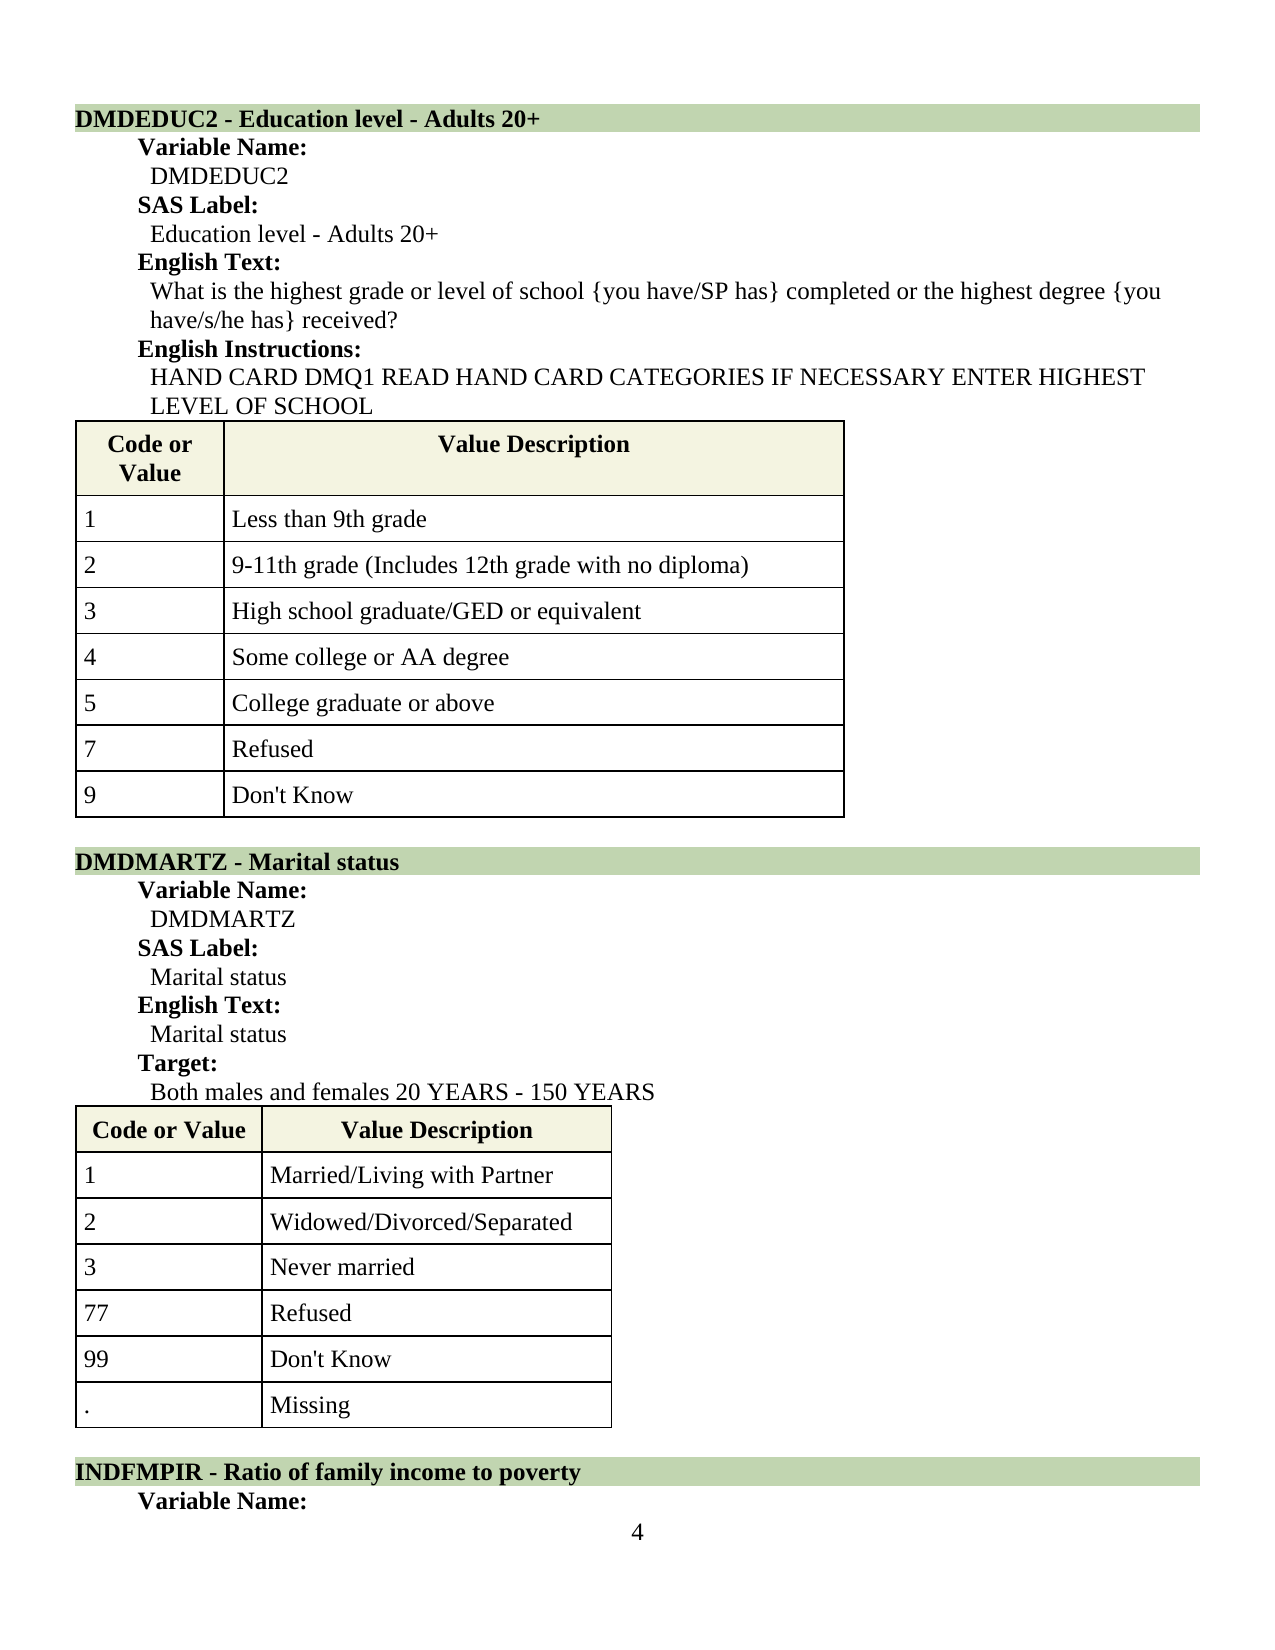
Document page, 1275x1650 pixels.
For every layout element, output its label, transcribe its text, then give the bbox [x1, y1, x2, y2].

table_cell Refused [225, 726, 843, 770]
table_cell Widowed/Divorced/Separated [263, 1199, 611, 1243]
text English Instructions: [137, 334, 1200, 362]
text Education level - Adults 20+ [150, 219, 1200, 247]
text Marital status [150, 1019, 1200, 1048]
table_cell 3 [77, 588, 223, 632]
table_cell 1 [77, 496, 223, 541]
table_cell 2 [77, 542, 223, 587]
table_cell 9-11th grade (Includes 12th grade with no diploma) [225, 542, 843, 587]
text HAND CARD DMQ1 READ HAND CARD CATEGORIES IF NECESSARY ENTER HIGHEST LEVEL OF SCHOOL [150, 362, 1200, 420]
table_cell 99 [77, 1337, 261, 1381]
table_cell Never married [263, 1245, 611, 1289]
text Both males and females 20 YEARS - 150 YEARS [150, 1077, 1200, 1105]
text English Text: [137, 247, 1200, 276]
text DMDMARTZ [150, 904, 1200, 933]
table_cell Less than 9th grade [225, 496, 843, 541]
table_cell Refused [263, 1291, 611, 1335]
table_header Code or Value [77, 422, 223, 495]
subtitle INDFMPIR - Ratio of family income to poverty [75, 1457, 1200, 1486]
text DMDEDUC2 [150, 161, 1200, 190]
text SAS Label: [137, 933, 1200, 962]
table_cell High school graduate/GED or equivalent [225, 588, 843, 632]
table_cell 4 [77, 634, 223, 678]
table_cell Missing [263, 1383, 611, 1427]
table_cell 77 [77, 1291, 261, 1335]
table_cell 3 [77, 1245, 261, 1289]
table_cell . [77, 1383, 261, 1427]
text What is the highest grade or level of school {you have/SP has} completed or the highest degree {you have/s/he has} received? [150, 276, 1200, 334]
table_cell Some college or AA degree [225, 634, 843, 678]
text Marital status [150, 962, 1200, 990]
subtitle DMDMARTZ - Marital status [75, 847, 1200, 875]
text English Text: [137, 990, 1200, 1019]
table_cell 5 [77, 680, 223, 724]
table_cell College graduate or above [225, 680, 843, 724]
text Target: [137, 1048, 1200, 1077]
text DMDEDUC2 - Education level - Adults 20+ [75, 104, 1200, 132]
text Variable Name: [137, 132, 1200, 161]
table_cell 7 [77, 726, 223, 770]
table_cell Married/Living with Partner [263, 1153, 611, 1197]
text Variable Name: [137, 875, 1200, 904]
table_cell 1 [77, 1153, 261, 1197]
table_cell 9 [77, 772, 223, 816]
table_cell Don't Know [225, 772, 843, 816]
table_header Code or Value [77, 1107, 261, 1151]
table_header Value Description [263, 1107, 611, 1151]
text SAS Label: [137, 190, 1200, 219]
text Variable Name: [137, 1486, 1200, 1515]
table_cell Don't Know [263, 1337, 611, 1381]
table_header Value Description [225, 422, 843, 495]
table_cell 2 [77, 1199, 261, 1243]
